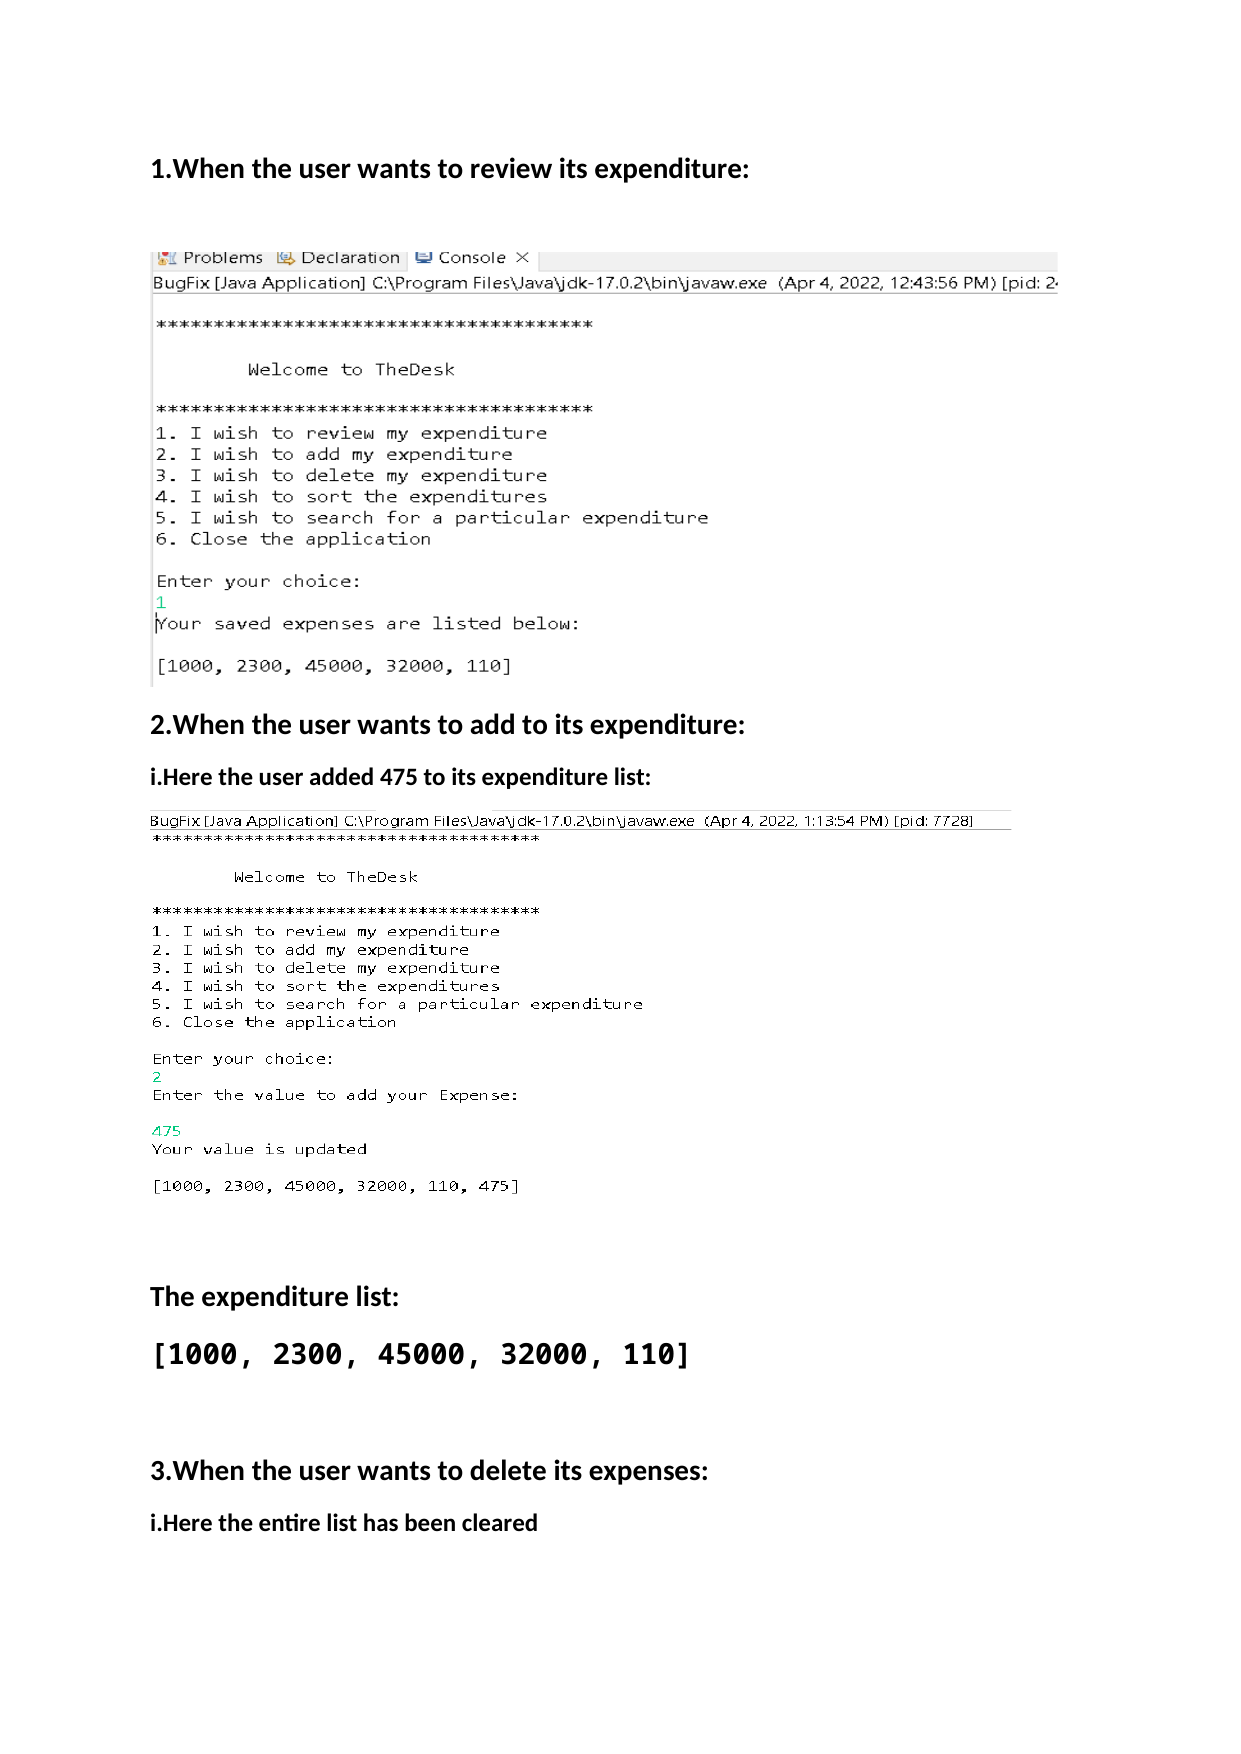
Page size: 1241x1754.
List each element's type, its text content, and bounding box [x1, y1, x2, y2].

text i.Here the user added 475 to its expenditure list: [150, 761, 1090, 791]
text i.Here the entire list has been cleared [150, 1507, 1090, 1538]
text [1000, 2300, 45000, 32000, 110] [150, 1333, 1090, 1373]
picture [150, 252, 1058, 687]
text The expenditure list: [150, 1278, 1090, 1314]
text 2.When the user wants to add to its expenditure: [150, 706, 1090, 741]
text 3.When the user wants to delete its expenses: [150, 1452, 1090, 1488]
picture [150, 810, 1012, 1205]
text 1.When the user wants to review its expenditure: [150, 150, 1090, 186]
